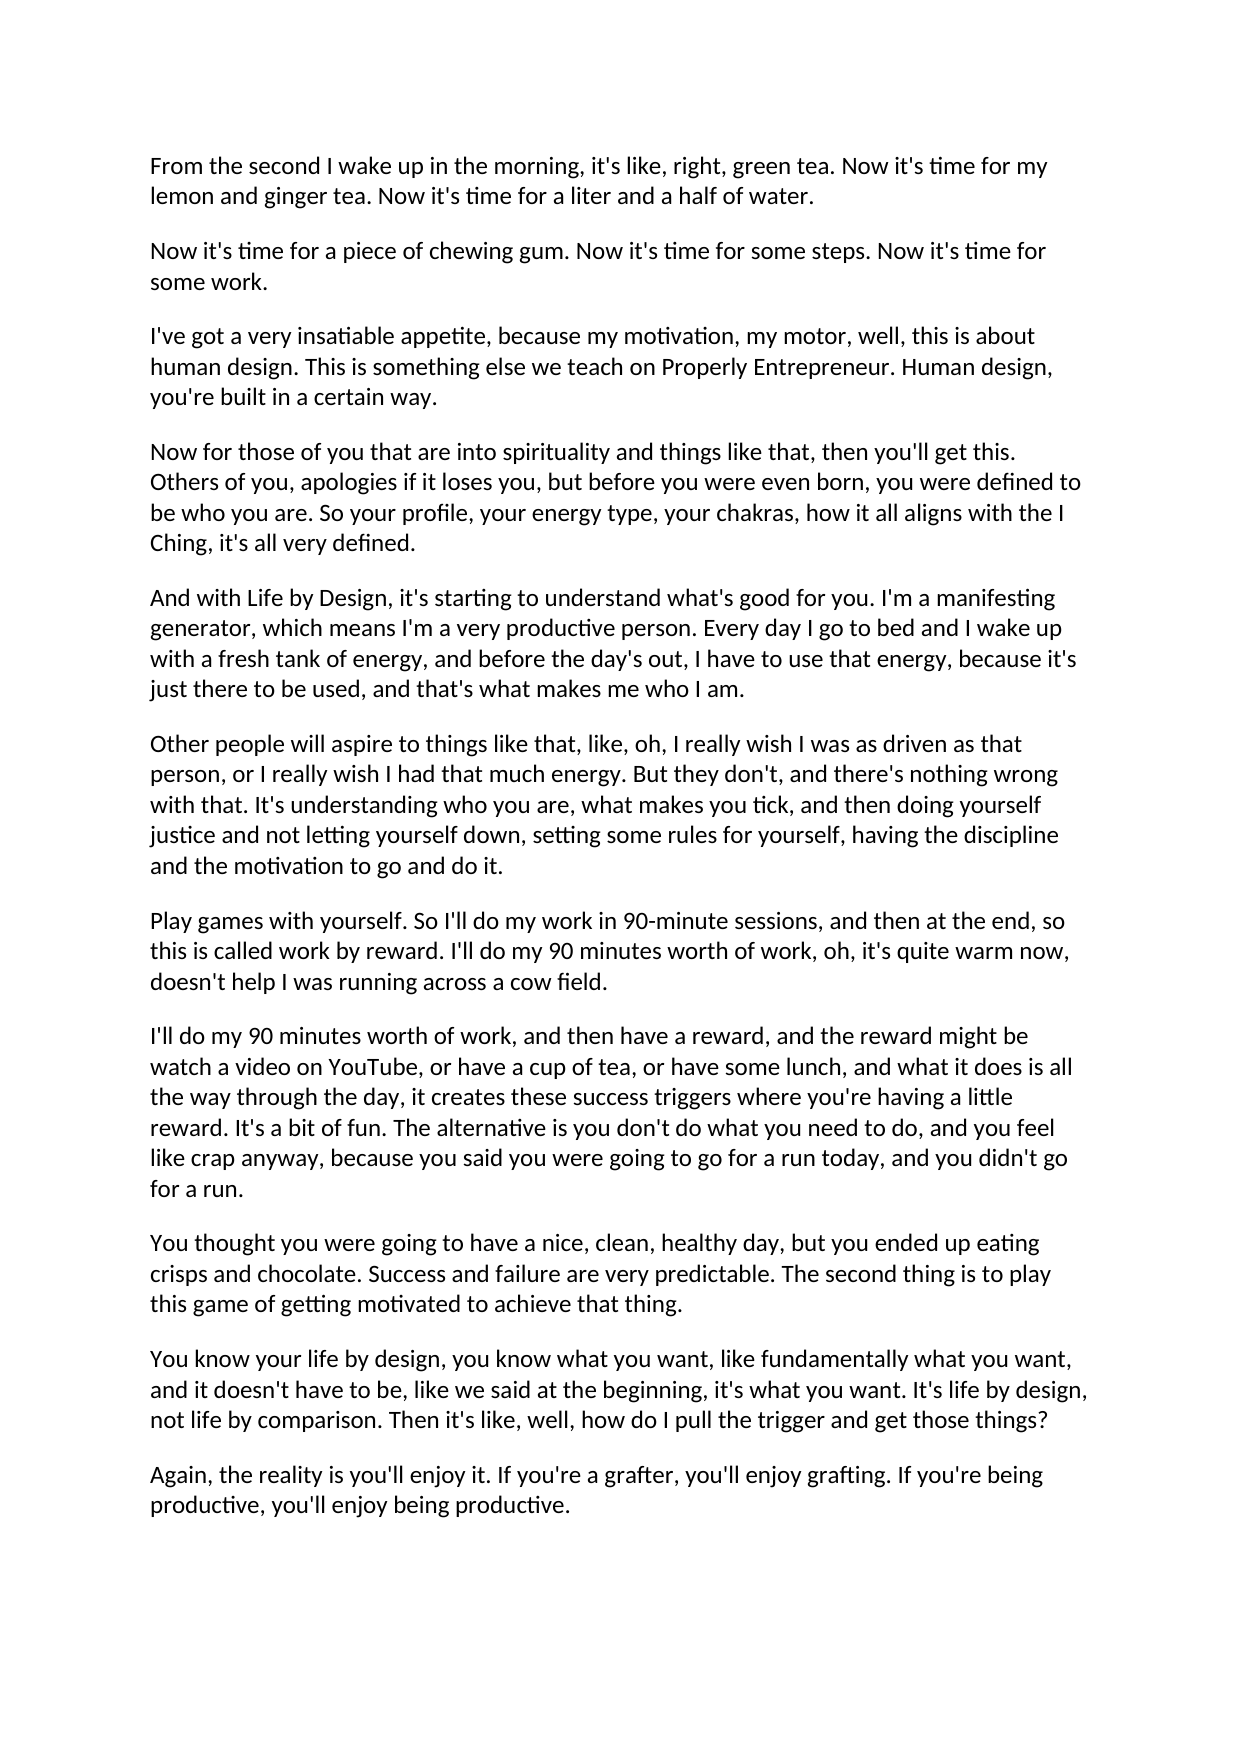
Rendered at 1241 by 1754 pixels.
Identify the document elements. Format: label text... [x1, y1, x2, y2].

text You thought you were going to have a nice, clean, healthy day, but you ended up eating crisps and chocolate. Success and failure are very predictable. The second thing is to play this game of getting motivated to achieve that thing. [150, 1228, 1090, 1319]
text I've got a very insatiable appetite, because my motivation, my motor, well, this is about human design. This is something else we teach on Properly Entrepreneur. Human design, you're built in a certain way. [150, 320, 1090, 412]
text From the second I wake up in the morning, it's like, right, green tea. Now it's time for my lemon and ginger tea. Now it's time for a liter and a half of water. [150, 150, 1090, 211]
text Again, the reality is you'll enjoy it. If you're a grafter, you'll enjoy grafting. If you're being productive, you'll enjoy being productive. [150, 1459, 1090, 1520]
text And with Life by Design, it's starting to understand what's good for you. I'm a manifesting generator, which means I'm a very productive person. Every day I go to bed and I wake up with a fresh tank of energy, and before the day's out, I have to use that energy, because it's just there to be used, and that's what makes me who I am. [150, 582, 1090, 704]
text Play games with yourself. So I'll do my work in 90-minute sessions, and then at the end, so this is called work by reward. I'll do my 90 minutes worth of work, oh, it's quite warm now, doesn't help I was running across a cow field. [150, 905, 1090, 996]
text Now it's time for a piece of chewing gum. Now it's time for some steps. Now it's time for some work. [150, 235, 1090, 296]
text Now for those of you that are into spirituality and things like that, then you'll get this. Others of you, apologies if it loses you, but before you were even born, you were defined to be who you are. So your profile, your energy type, your chakras, how it all aligns with the I Ching, it's all very defined. [150, 436, 1090, 558]
text You know your life by design, you know what you want, like fundamentally what you want, and it doesn't have to be, like we said at the beginning, it's what you want. It's life by design, not life by comparison. Then it's like, well, how do I pull the trigger and get those things? [150, 1343, 1090, 1435]
text I'll do my 90 minutes worth of work, and then have a reward, and the reward might be watch a video on YouTube, or have a cup of tea, or have some lunch, and what it does is all the way through the day, it creates these success triggers where you're having a little reward. It's a bit of fun. The alternative is you don't do what you need to do, and you feel like crap anyway, because you said you were going to go for a run today, and you didn't go for a run. [150, 1020, 1090, 1203]
text Other people will aspire to things like that, like, oh, I really wish I was as driven as that person, or I really wish I had that much energy. But they don't, and there's nothing wrong with that. It's understanding who you are, what makes you tick, and then doing yourself justice and not letting yourself down, setting some rules for yourself, having the discipline and the motivation to go and do it. [150, 728, 1090, 881]
